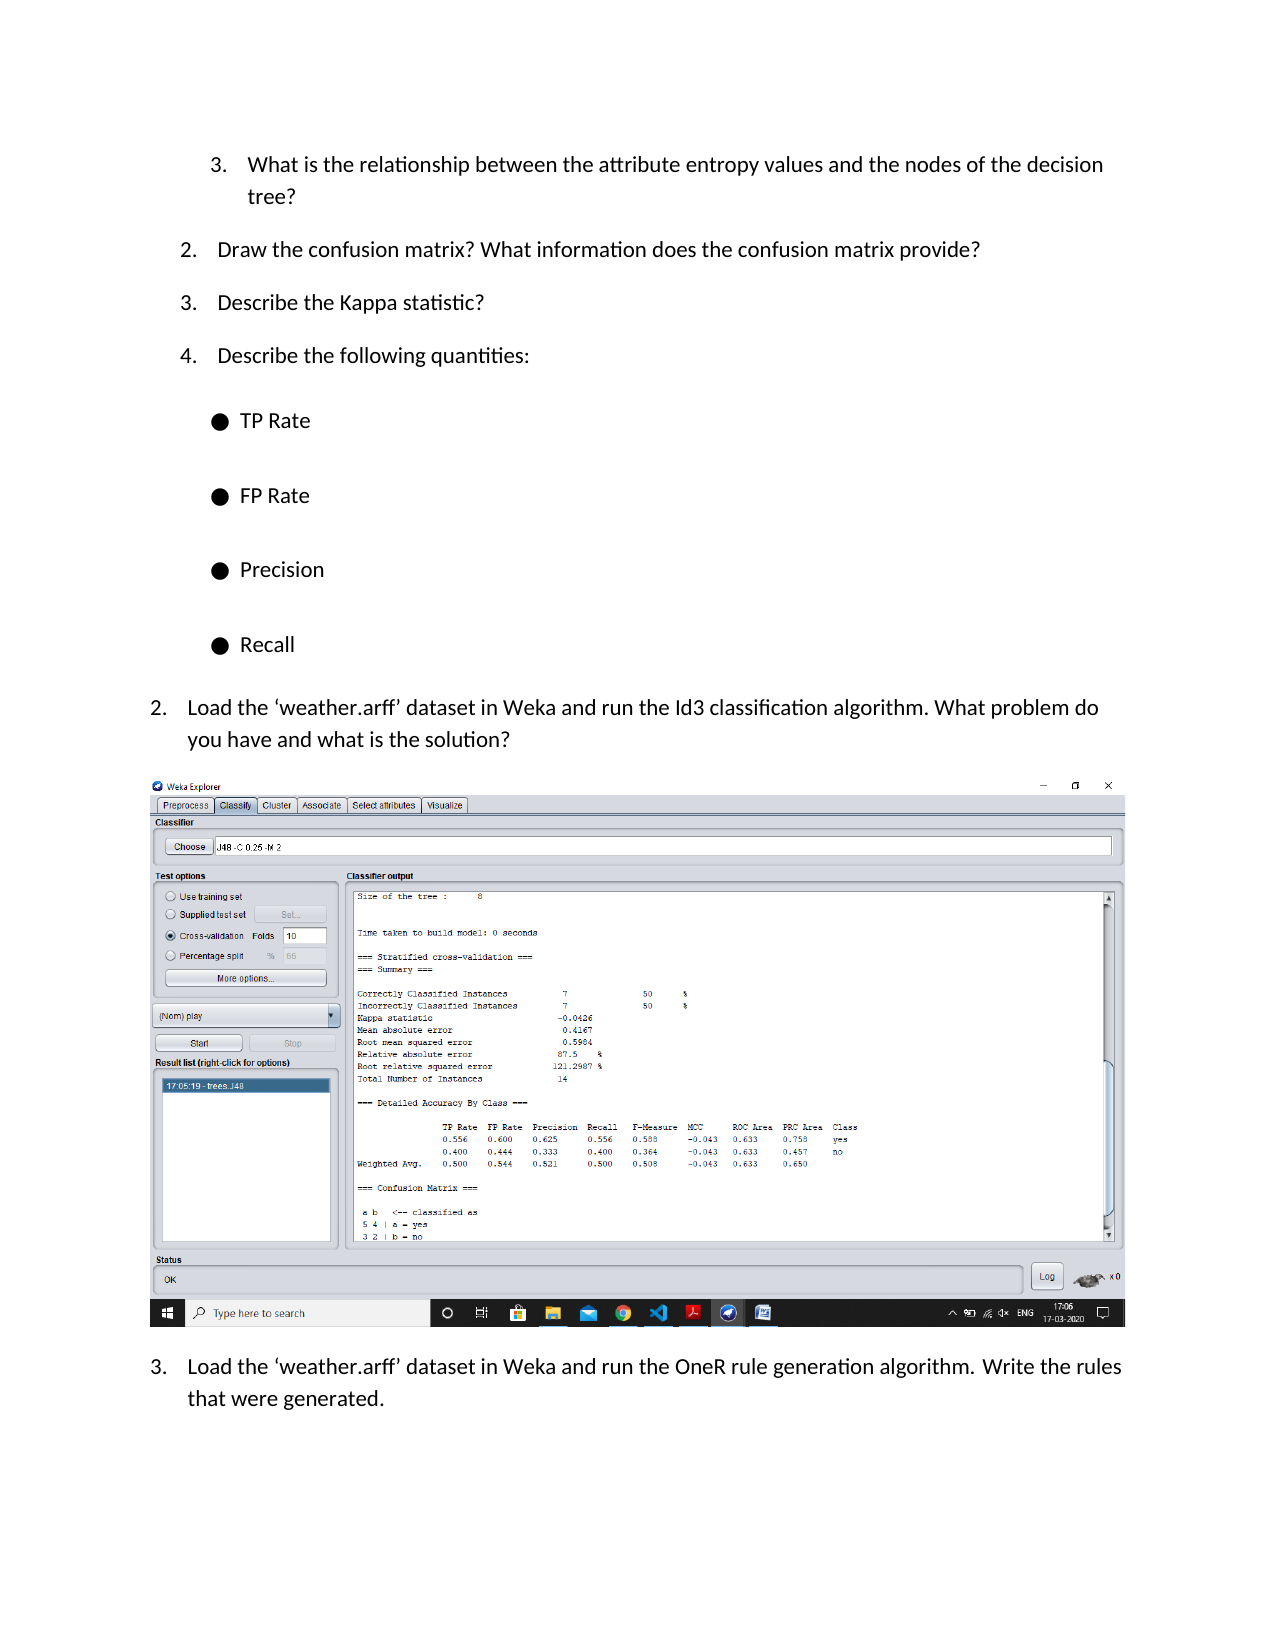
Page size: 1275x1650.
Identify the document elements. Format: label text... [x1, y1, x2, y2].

list Draw the confusion matrix? What information does the confusion matrix provide? [180, 235, 1125, 263]
picture [150, 778, 1125, 1327]
list Load the ‘weather.arff’ dataset in Weka and run the Id3 classification algorithm. What problem do you have and what is the solution? [150, 693, 1125, 754]
list What is the relationship between the attribute entropy values and the nodes of the decision tree? [210, 150, 1125, 210]
list Describe the following quantities: [180, 341, 1125, 369]
list TP Rate [210, 394, 1125, 441]
list Load the ‘weather.arff’ dataset in Weka and run the OneR rule generation algorithm. Write the rules that were generated. [150, 1352, 1125, 1412]
list Precision [210, 544, 1125, 591]
list Describe the Kappa statistic? [180, 288, 1125, 316]
list Recall [210, 619, 1125, 666]
list FP Rate [210, 469, 1125, 516]
